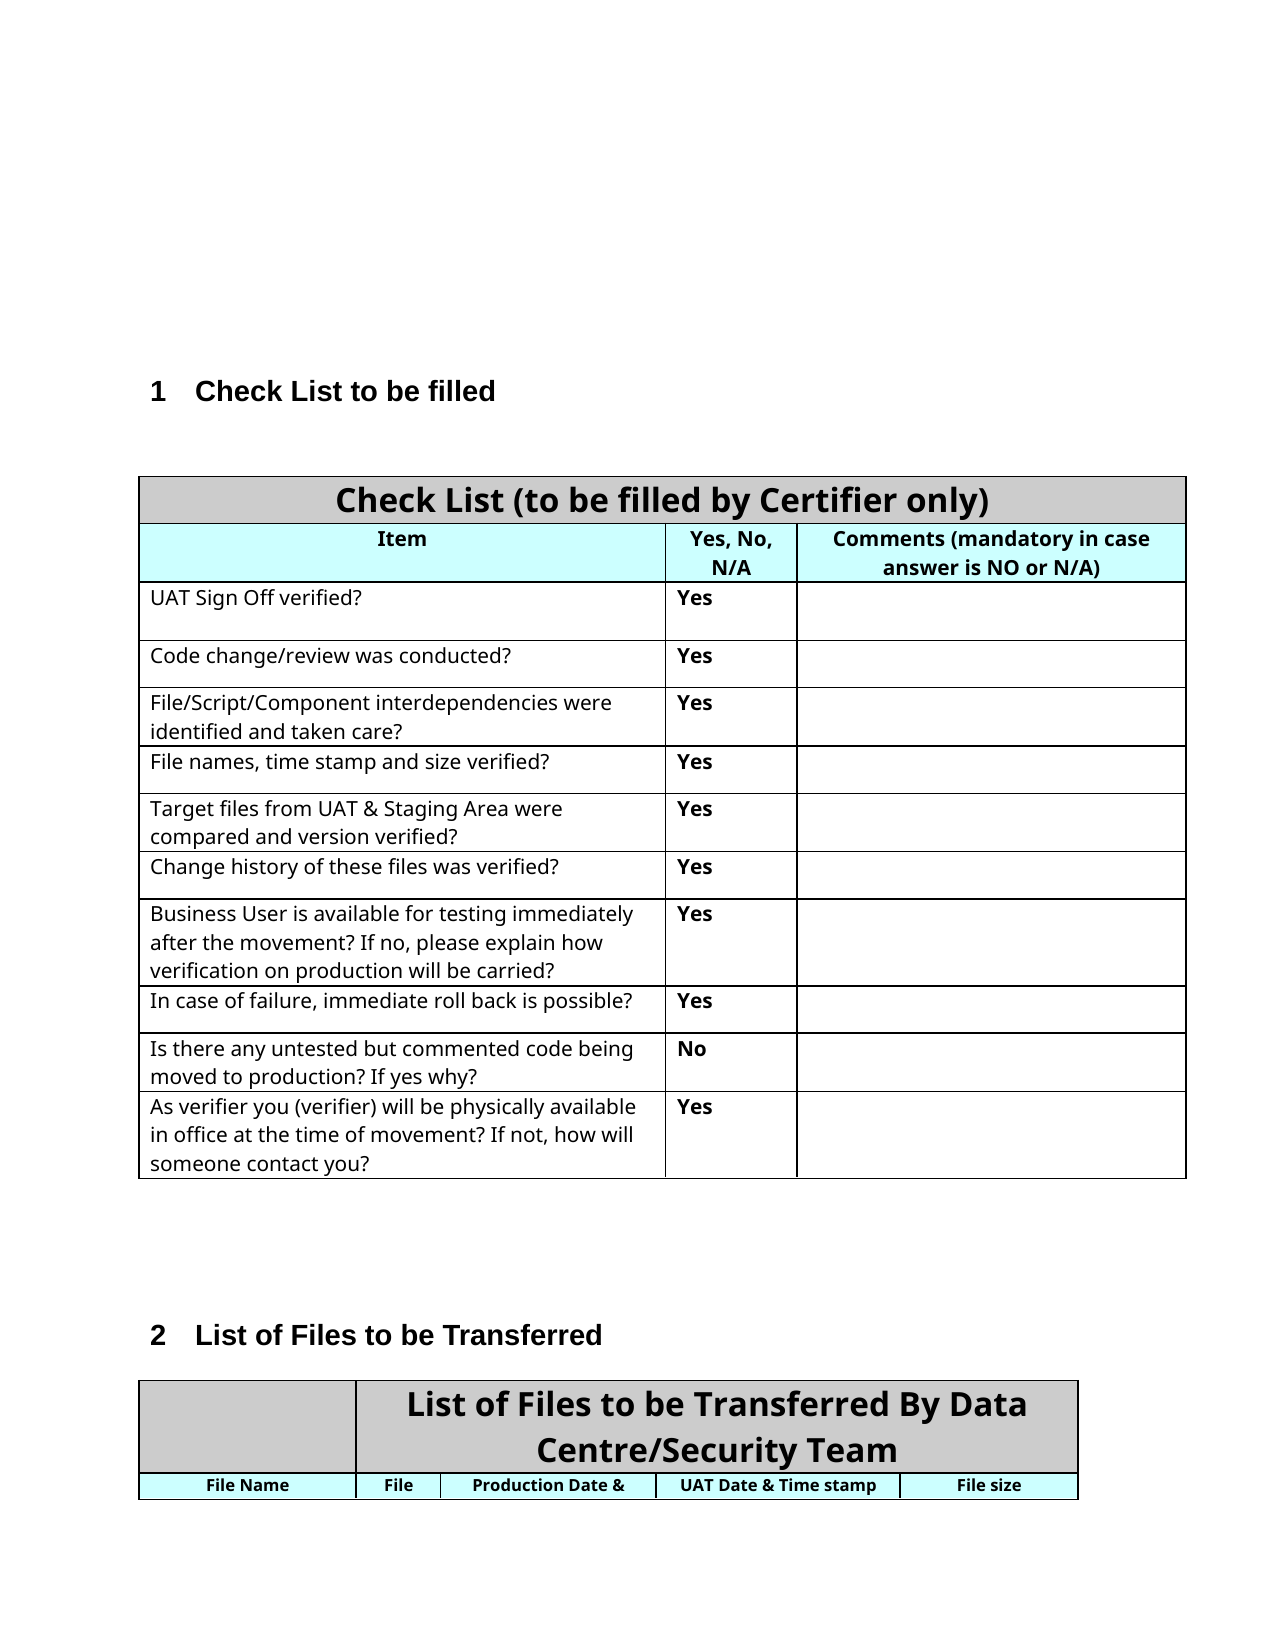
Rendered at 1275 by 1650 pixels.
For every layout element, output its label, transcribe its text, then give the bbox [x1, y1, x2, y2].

table_cell [798, 747, 1185, 792]
table_header [140, 1381, 355, 1472]
table_cell [798, 583, 1185, 639]
table_cell [798, 794, 1185, 851]
table_cell Yes, No, N/A [666, 524, 796, 581]
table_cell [657, 1474, 899, 1498]
table_cell Yes [666, 688, 796, 745]
table_cell Is there any untested but commented code being moved to production? If yes why? [140, 1034, 665, 1091]
table_cell Yes [666, 747, 796, 792]
table_cell [798, 852, 1185, 898]
table_cell [798, 688, 1185, 745]
table_cell Change history of these files was verified? [140, 852, 665, 898]
table_cell Comments (mandatory in case answer is NO or N/A) [798, 524, 1185, 581]
table_cell File size [901, 1474, 1077, 1498]
table_header Check List (to be filled by Certifier only) [140, 477, 1185, 523]
table_cell Yes [666, 1092, 796, 1177]
table_cell Yes [666, 583, 796, 639]
table_header List of Files to be Transferred By Data Centre/Security Team [357, 1381, 1077, 1472]
table_cell Business User is available for testing immediately after the movement? If no, please explain how verification on production will be carried? [140, 900, 665, 985]
table_cell [798, 641, 1185, 687]
table_cell Yes [666, 900, 796, 985]
subtitle List of Files to be Transferred [150, 1318, 1125, 1351]
table_cell Code change/review was conducted? [140, 641, 665, 687]
table_cell [798, 1034, 1185, 1091]
table_cell Yes [666, 641, 796, 687]
subtitle Check List to be filled [150, 374, 1125, 408]
table_cell Target files from UAT & Staging Area were compared and version verified? [140, 794, 665, 851]
table_cell In case of failure, immediate roll back is possible? [140, 987, 665, 1032]
table_cell File Type/Ext [357, 1474, 440, 1498]
table_cell File/Script/Component interdependencies were identified and taken care? [140, 688, 665, 745]
table_cell As verifier you (verifier) will be physically available in office at the time of movement? If not, how will someone contact you? [140, 1092, 665, 1177]
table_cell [441, 1474, 655, 1498]
table_cell UAT Sign Off verified? [140, 583, 665, 639]
table_cell Yes [666, 794, 796, 851]
table_cell [798, 987, 1185, 1032]
table_cell File names, time stamp and size verified? [140, 747, 665, 792]
table_cell File Name [140, 1474, 355, 1498]
table_cell Yes [666, 987, 796, 1032]
table_cell [798, 900, 1185, 985]
table_cell [798, 1092, 1185, 1177]
table_cell No [666, 1034, 796, 1091]
table_cell Yes [666, 852, 796, 898]
table_cell Item [140, 524, 665, 581]
